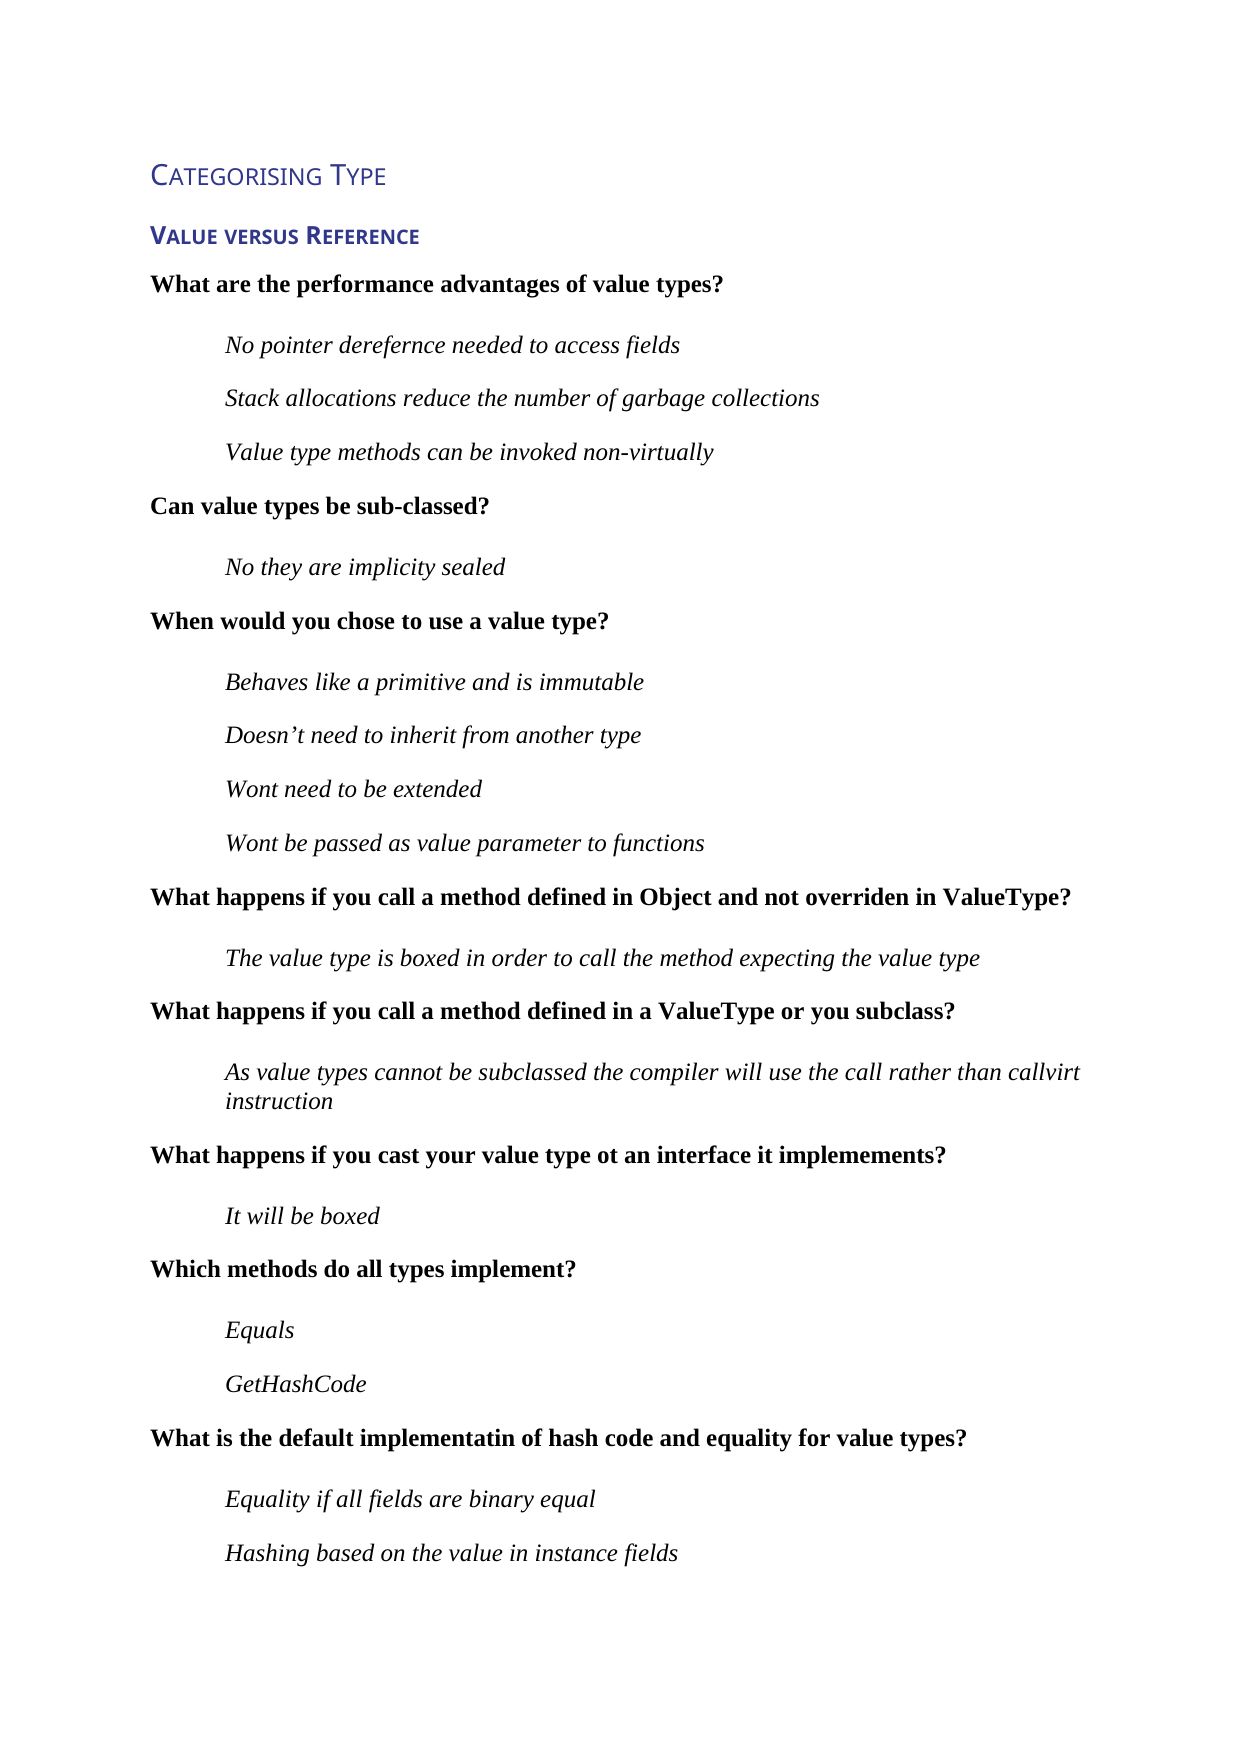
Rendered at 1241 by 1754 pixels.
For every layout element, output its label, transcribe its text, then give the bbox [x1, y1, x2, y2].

text What happens if you cast your value type ot an interface it implemements? [150, 1140, 1090, 1168]
text Hashing based on the value in instance fields [225, 1538, 1090, 1566]
text Can value types be sub-classed? [150, 491, 1090, 520]
text It will be boxed [225, 1201, 1090, 1229]
text Value type methods can be invoked non-virtually [225, 437, 1090, 466]
text No pointer derefernce needed to access fields [225, 330, 1090, 358]
text Categorising Type [150, 154, 1090, 194]
text What is the default implementatin of hash code and equality for value types? [150, 1423, 1090, 1452]
text Equals [225, 1315, 1090, 1344]
text As value types cannot be subclassed the compiler will use the call rather than callvirt instruction [225, 1057, 1090, 1115]
text Wont be passed as value parameter to functions [225, 828, 1090, 857]
text Which methods do all types implement? [150, 1254, 1090, 1283]
text Behaves like a primitive and is immutable [225, 667, 1090, 695]
text What are the performance advantages of value types? [150, 269, 1090, 298]
text No they are implicity sealed [225, 552, 1090, 581]
text Doesn’t need to inherit from another type [225, 720, 1090, 749]
text GetHashCode [225, 1369, 1090, 1398]
text Stack allocations reduce the number of garbage collections [225, 383, 1090, 412]
text What happens if you call a method defined in a ValueType or you subclass? [150, 996, 1090, 1025]
text When would you chose to use a value type? [150, 606, 1090, 634]
text Wont need to be extended [225, 774, 1090, 803]
text Value versus Reference [150, 218, 1090, 252]
text Equality if all fields are binary equal [225, 1484, 1090, 1513]
text The value type is boxed in order to call the method expecting the value type [225, 943, 1090, 971]
text What happens if you call a method defined in Object and not overriden in ValueType? [150, 882, 1090, 910]
